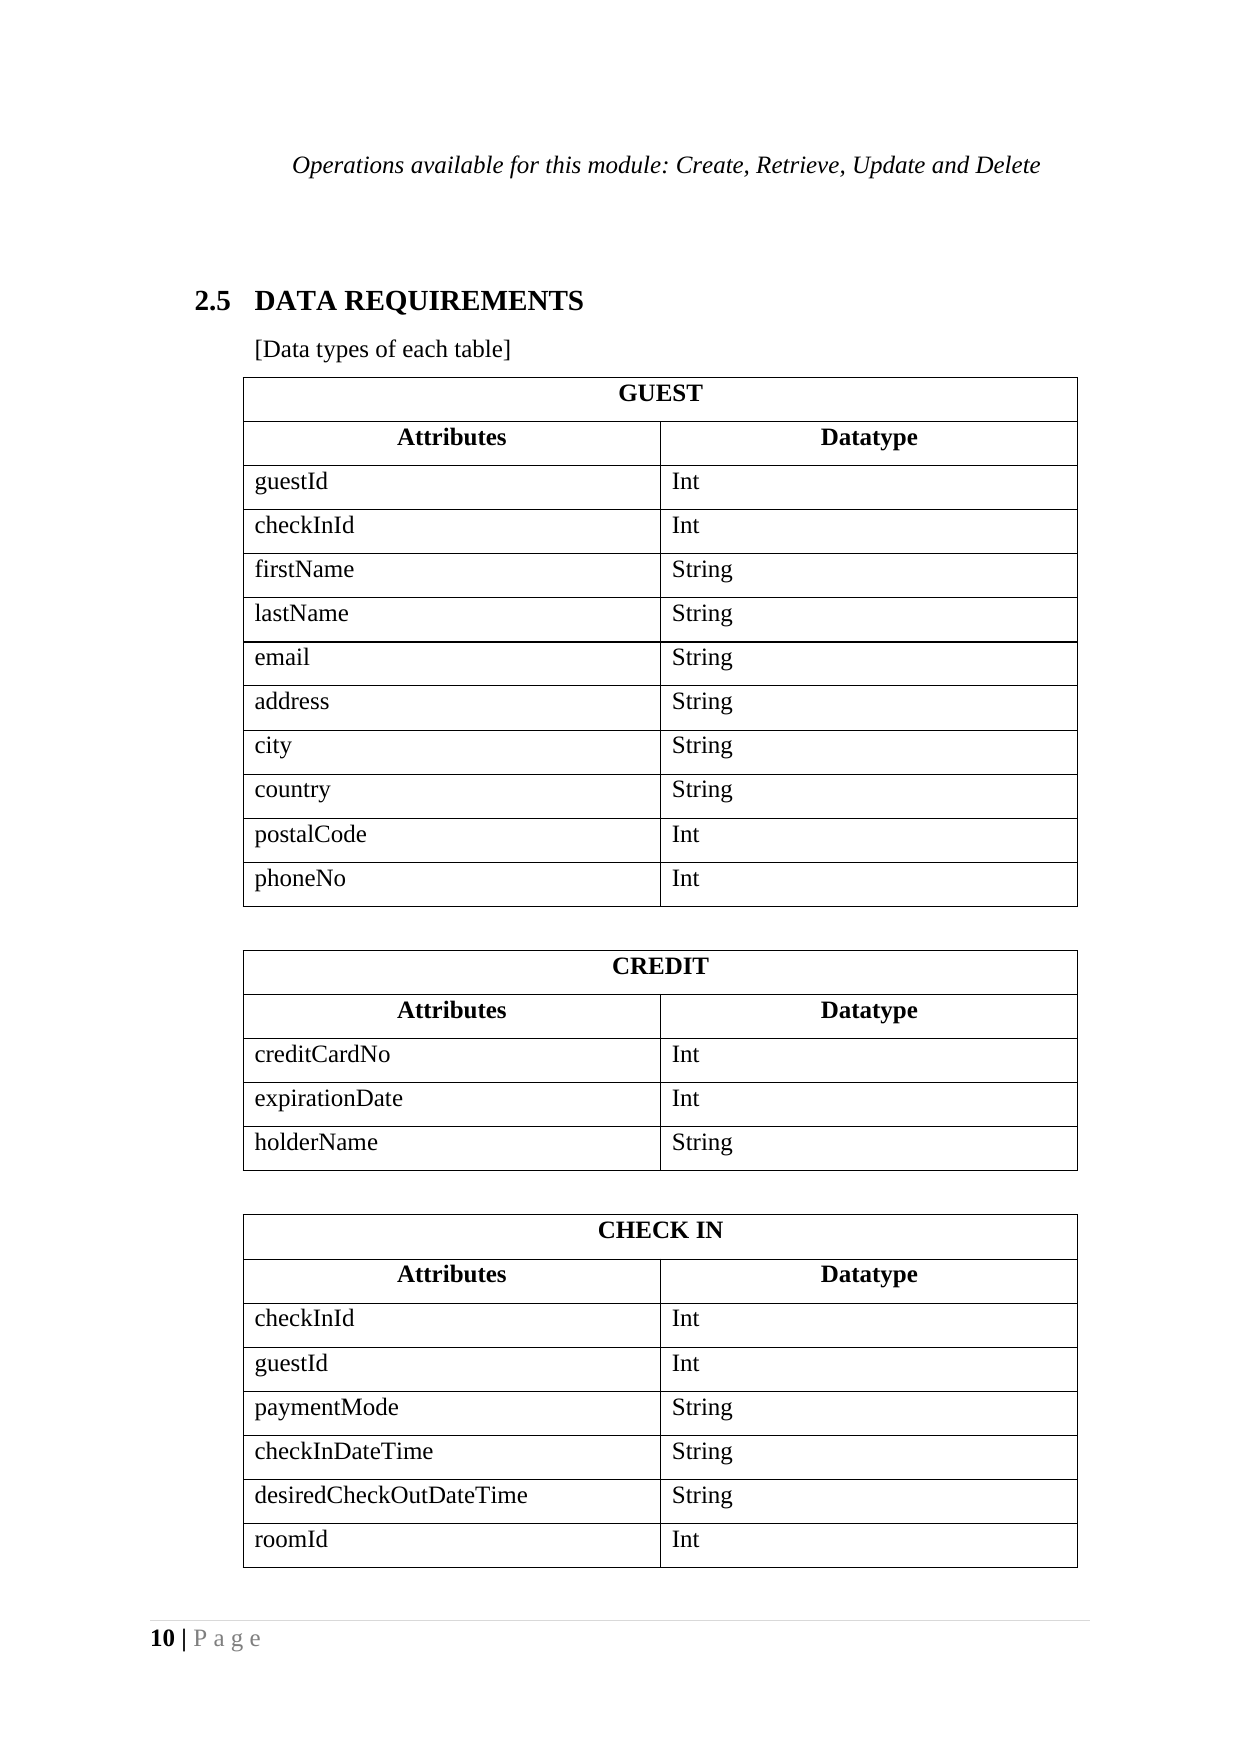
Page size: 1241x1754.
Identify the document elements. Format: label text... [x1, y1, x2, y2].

table_header GUEST [244, 378, 1077, 421]
table_cell Int [661, 1304, 1077, 1347]
table_cell roomId [244, 1524, 660, 1567]
table_header CHECK IN [244, 1215, 1077, 1258]
table_cell String [661, 1127, 1077, 1170]
table_cell guestId [244, 466, 660, 509]
table_cell Int [661, 510, 1077, 553]
table_cell String [661, 554, 1077, 597]
table_cell Int [661, 466, 1077, 509]
table_cell Int [661, 863, 1077, 906]
table_cell country [244, 775, 660, 818]
table_cell Attributes [244, 995, 660, 1038]
table_cell address [244, 686, 660, 729]
table_cell email [244, 643, 660, 685]
table_cell postalCode [244, 819, 660, 862]
text Operations available for this module: Create, Retrieve, Update and Delete [292, 150, 1090, 179]
table_cell desiredCheckOutDateTime [244, 1480, 660, 1523]
table_cell String [661, 598, 1077, 641]
table_cell Int [661, 1039, 1077, 1082]
subtitle DATA REQUIREMENTS [194, 283, 1090, 317]
table_cell checkInDateTime [244, 1436, 660, 1479]
table_cell city [244, 731, 660, 773]
table_cell lastName [244, 598, 660, 641]
table_cell Datatype [661, 1260, 1077, 1302]
table_header CREDIT [244, 951, 1077, 994]
table_cell guestId [244, 1348, 660, 1391]
table_cell Int [661, 1348, 1077, 1391]
table_cell holderName [244, 1127, 660, 1170]
table_cell creditCardNo [244, 1039, 660, 1082]
table_cell checkInId [244, 510, 660, 553]
table_cell String [661, 731, 1077, 773]
table_cell String [661, 686, 1077, 729]
table_cell String [661, 1436, 1077, 1479]
table_cell String [661, 775, 1077, 818]
table_cell Attributes [244, 422, 660, 465]
table_cell paymentMode [244, 1392, 660, 1435]
table_cell Int [661, 1083, 1077, 1126]
table_cell String [661, 1392, 1077, 1435]
table_cell String [661, 643, 1077, 685]
table_cell Datatype [661, 422, 1077, 465]
table_cell expirationDate [244, 1083, 660, 1126]
table_cell String [661, 1480, 1077, 1523]
table_cell firstName [244, 554, 660, 597]
table_cell Int [661, 1524, 1077, 1567]
table_cell phoneNo [244, 863, 660, 906]
table_cell Datatype [661, 995, 1077, 1038]
table_cell Int [661, 819, 1077, 862]
table_cell checkInId [244, 1304, 660, 1347]
text [Data types of each table] [254, 334, 1090, 363]
table_cell Attributes [244, 1260, 660, 1302]
